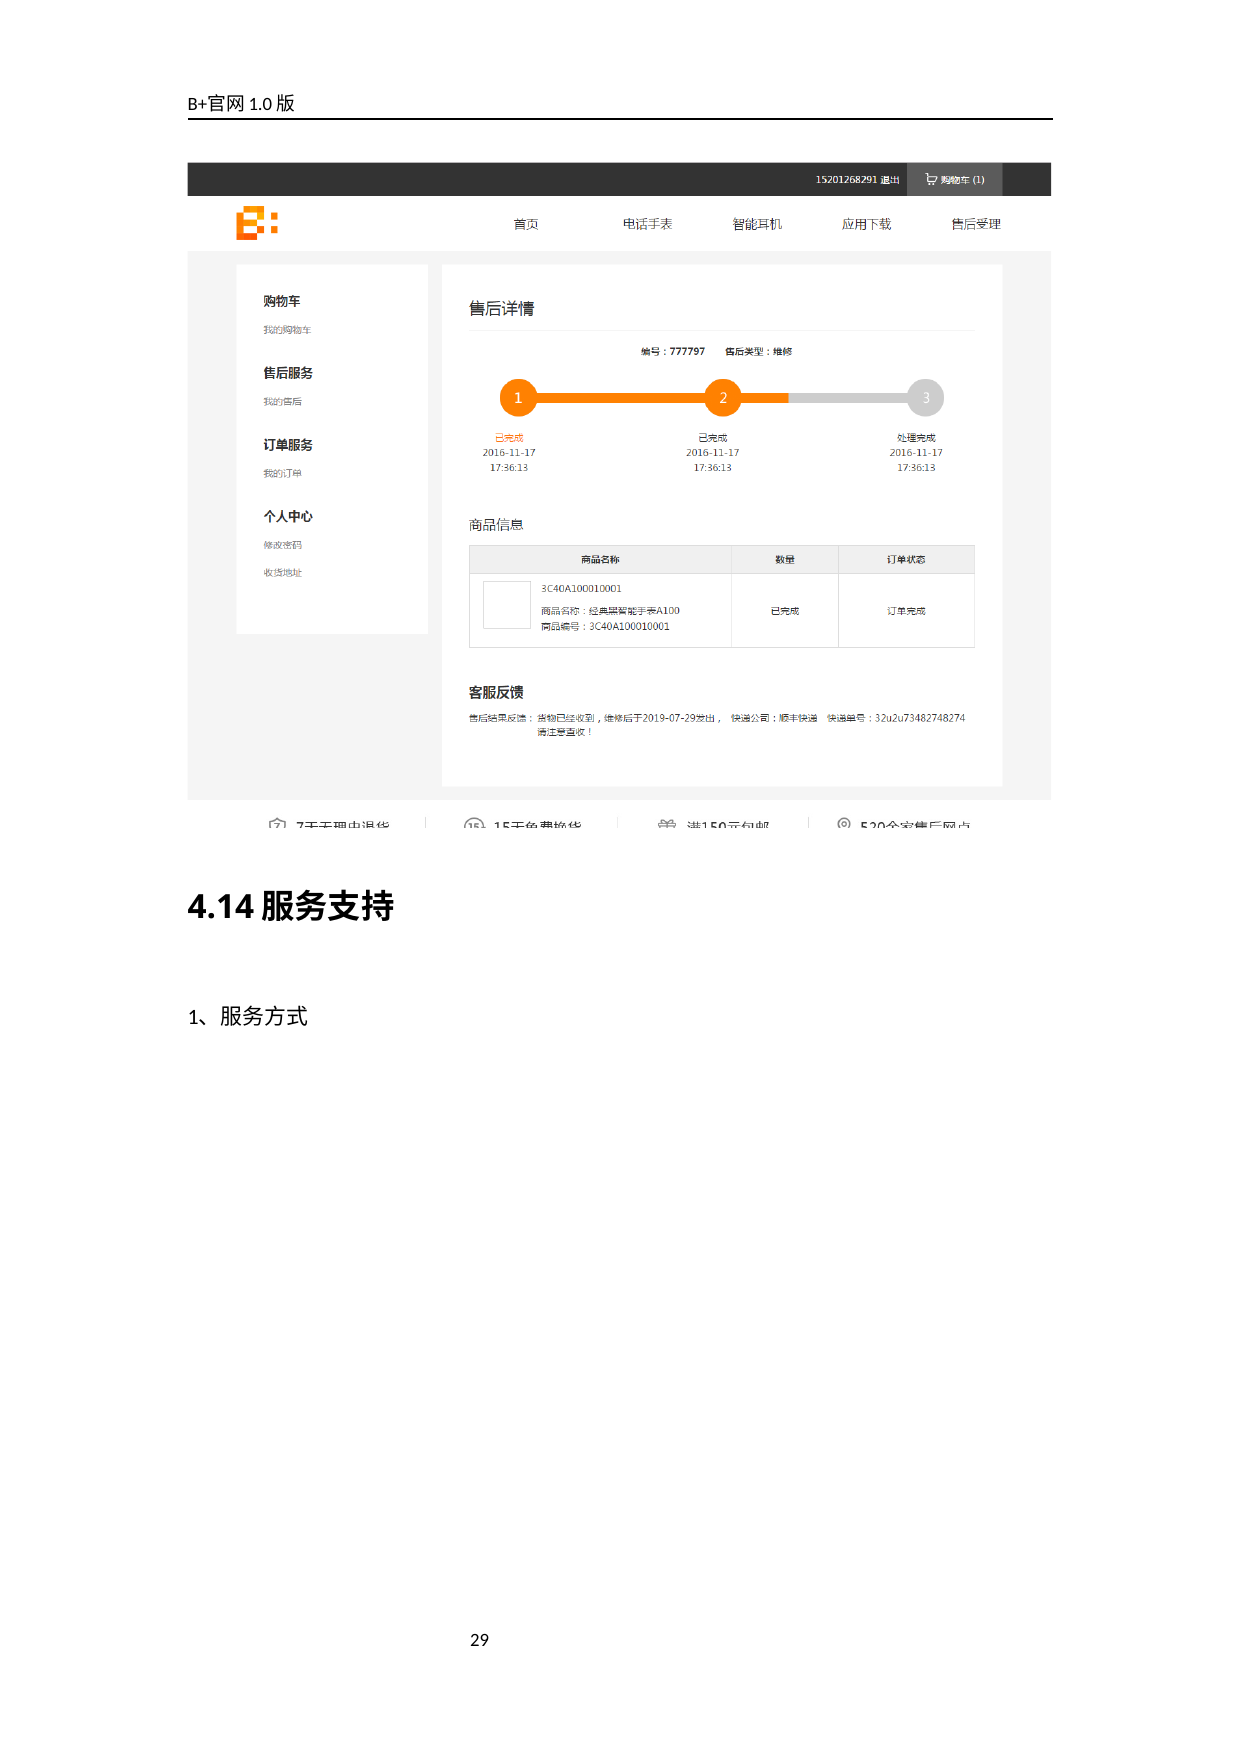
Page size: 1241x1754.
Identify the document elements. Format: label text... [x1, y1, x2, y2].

list 服务方式 [187, 999, 1053, 1031]
picture [187, 162, 1052, 828]
subtitle 4.14服务支持 [187, 872, 1053, 937]
